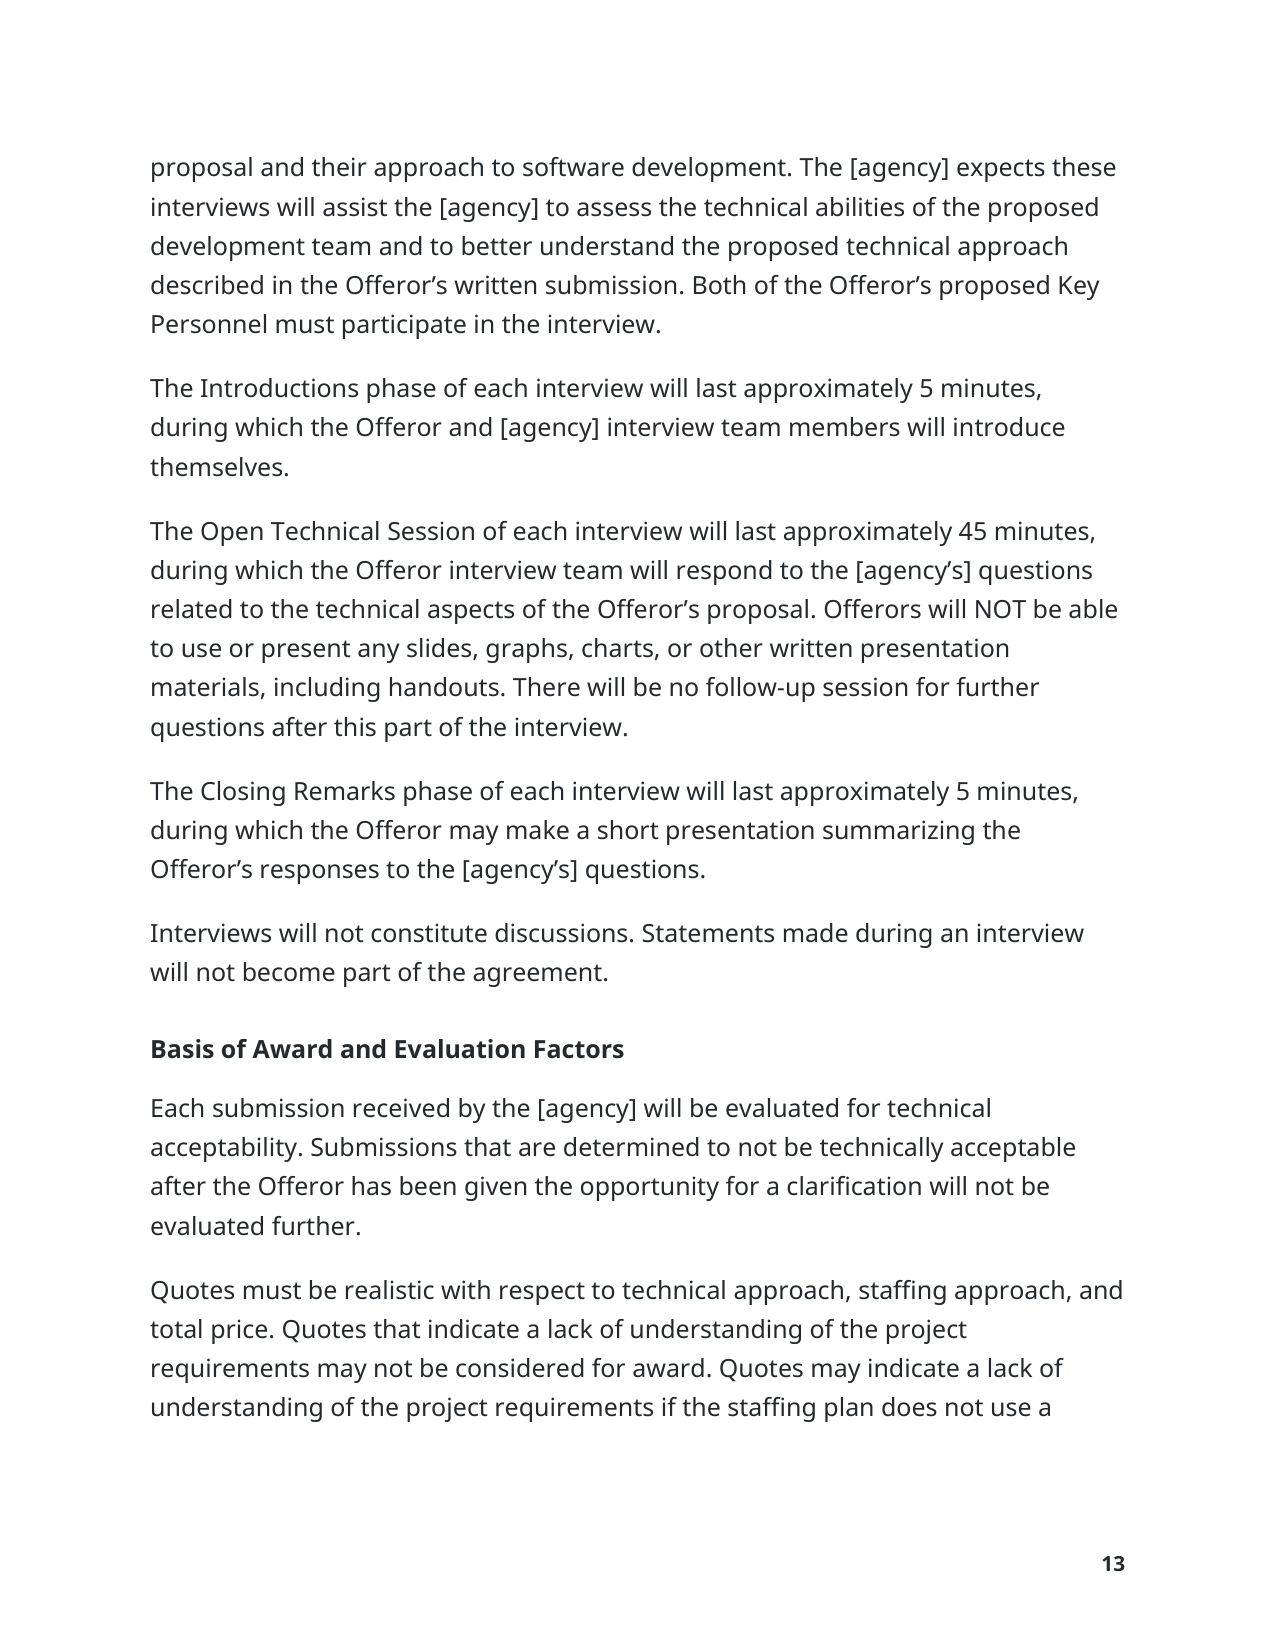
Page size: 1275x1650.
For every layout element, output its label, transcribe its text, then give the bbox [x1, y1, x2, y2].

text Each submission received by the [agency] will be evaluated for technical acceptability. Submissions that are determined to not be technically acceptable after the Offeror has been given the opportunity for a clarification will not be evaluated further. [150, 1091, 1125, 1242]
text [150, 150, 1125, 341]
text The Closing Remarks phase of each interview will last approximately 5 minutes, during which the Offeror may make a short presentation summarizing the Offeror’s responses to the [agency’s] questions. [150, 773, 1125, 886]
text Interviews will not constitute discussions. Statements made during an interview will not become part of the agreement. [150, 916, 1125, 989]
text The Open Technical Session of each interview will last approximately 45 minutes, during which the Offeror interview team will respond to the [agency’s] questions related to the technical aspects of the Offeror’s proposal. Offerors will NOT be able to use or present any slides, graphs, charts, or other written presentation materials, including handouts. There will be no follow-up session for further questions after this part of the interview. [150, 513, 1125, 743]
text The Introductions phase of each interview will last approximately 5 minutes, during which the Offeror and [agency] interview team members will introduce themselves. [150, 371, 1125, 483]
subtitle Basis of Award and Evaluation Factors [150, 1032, 1125, 1066]
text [150, 1272, 1125, 1424]
